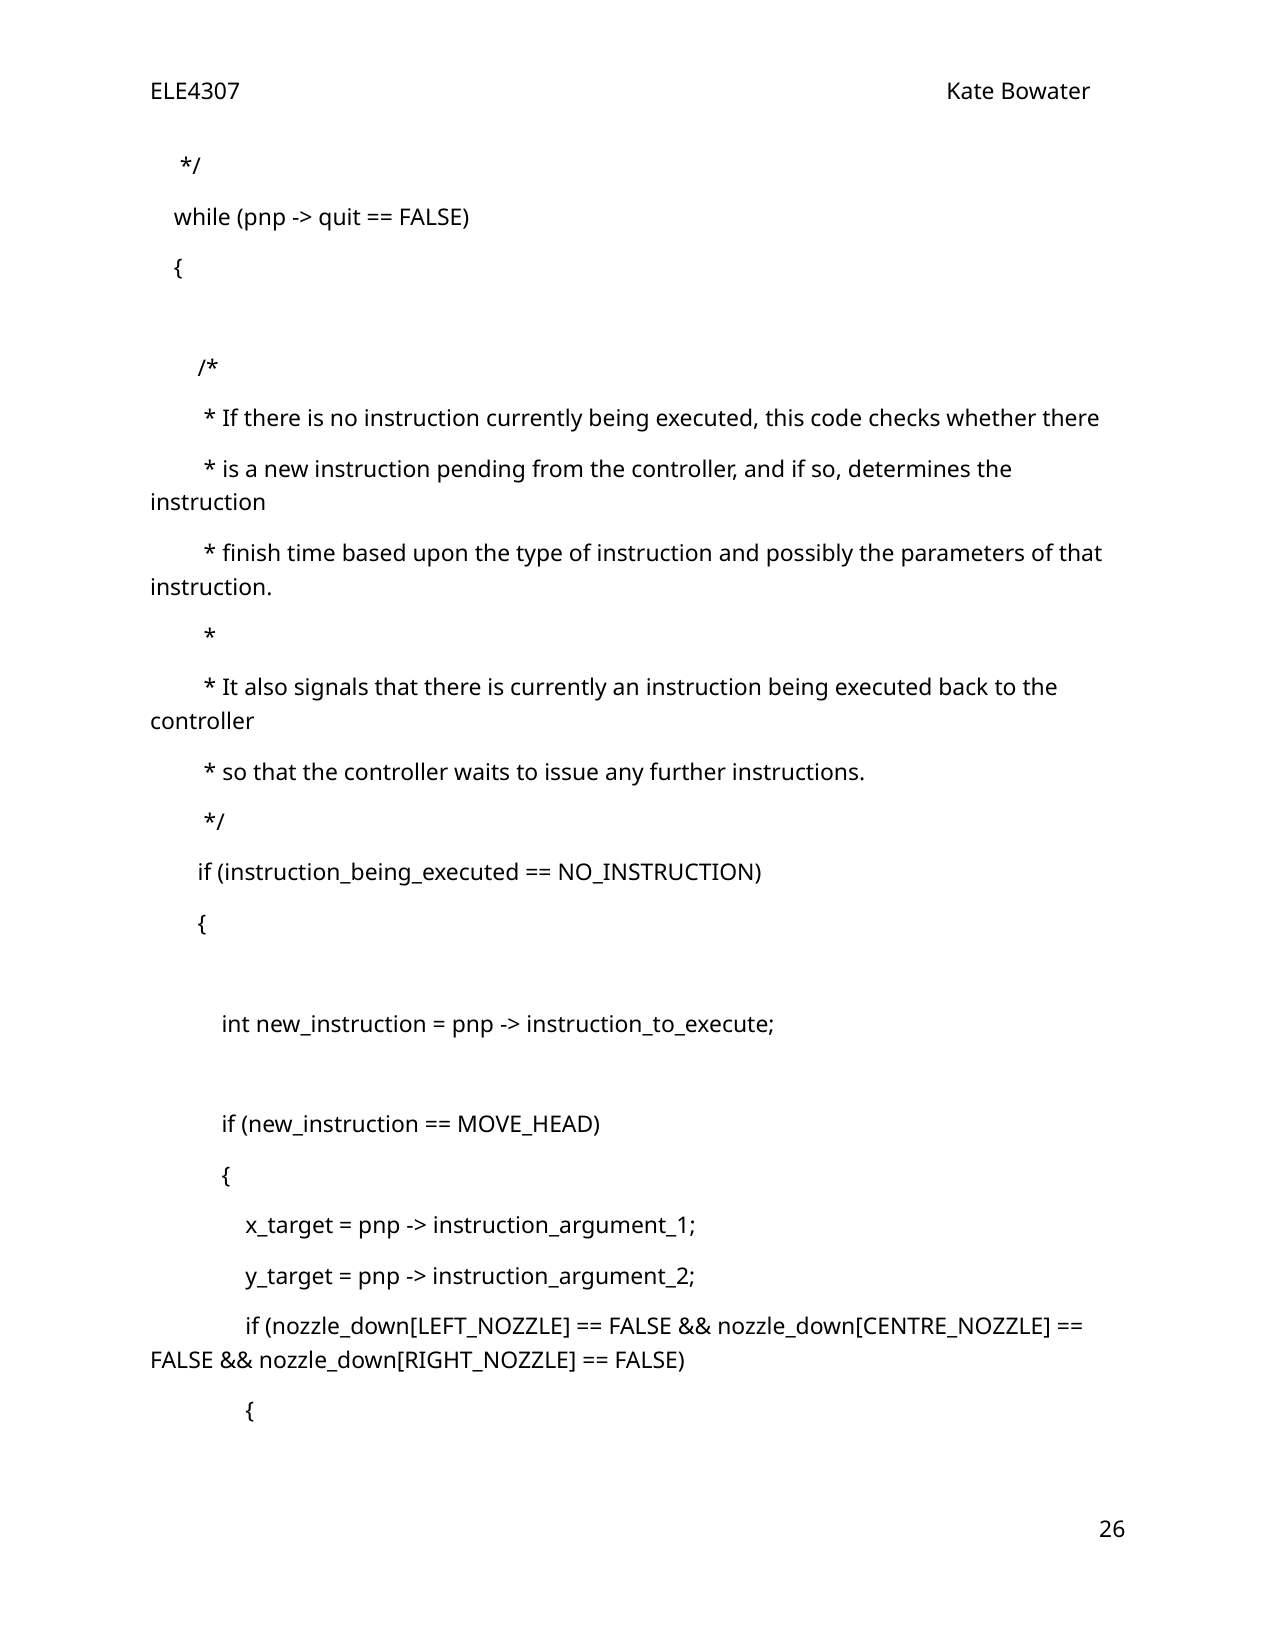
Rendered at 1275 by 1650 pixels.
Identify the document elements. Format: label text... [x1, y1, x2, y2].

text */ [150, 150, 1125, 181]
text * If there is no instruction currently being executed, this code checks whether there [150, 402, 1125, 433]
text { [150, 1394, 1125, 1425]
text x_target = pnp -> instruction_argument_1; [150, 1209, 1125, 1240]
text if (nozzle_down[LEFT_NOZZLE] == FALSE && nozzle_down[CENTRE_NOZZLE] == FALSE && nozzle_down[RIGHT_NOZZLE] == FALSE) [150, 1310, 1125, 1375]
text * It also signals that there is currently an instruction being executed back to the controller [150, 671, 1125, 736]
text * is a new instruction pending from the controller, and if so, determines the instruction [150, 452, 1125, 517]
text { [150, 1159, 1125, 1190]
text while (pnp -> quit == FALSE) [150, 200, 1125, 232]
text y_target = pnp -> instruction_argument_2; [150, 1259, 1125, 1291]
text * finish time based upon the type of instruction and possibly the parameters of that instruction. [150, 537, 1125, 602]
text */ [150, 806, 1125, 837]
text if (instruction_being_executed == NO_INSTRUCTION) [150, 856, 1125, 887]
text * so that the controller waits to issue any further instructions. [150, 755, 1125, 787]
text int new_instruction = pnp -> instruction_to_execute; [150, 1007, 1125, 1039]
text { [150, 251, 1125, 282]
text { [150, 907, 1125, 938]
text * [150, 621, 1125, 652]
text /* [150, 352, 1125, 383]
text if (new_instruction == MOVE_HEAD) [150, 1108, 1125, 1139]
